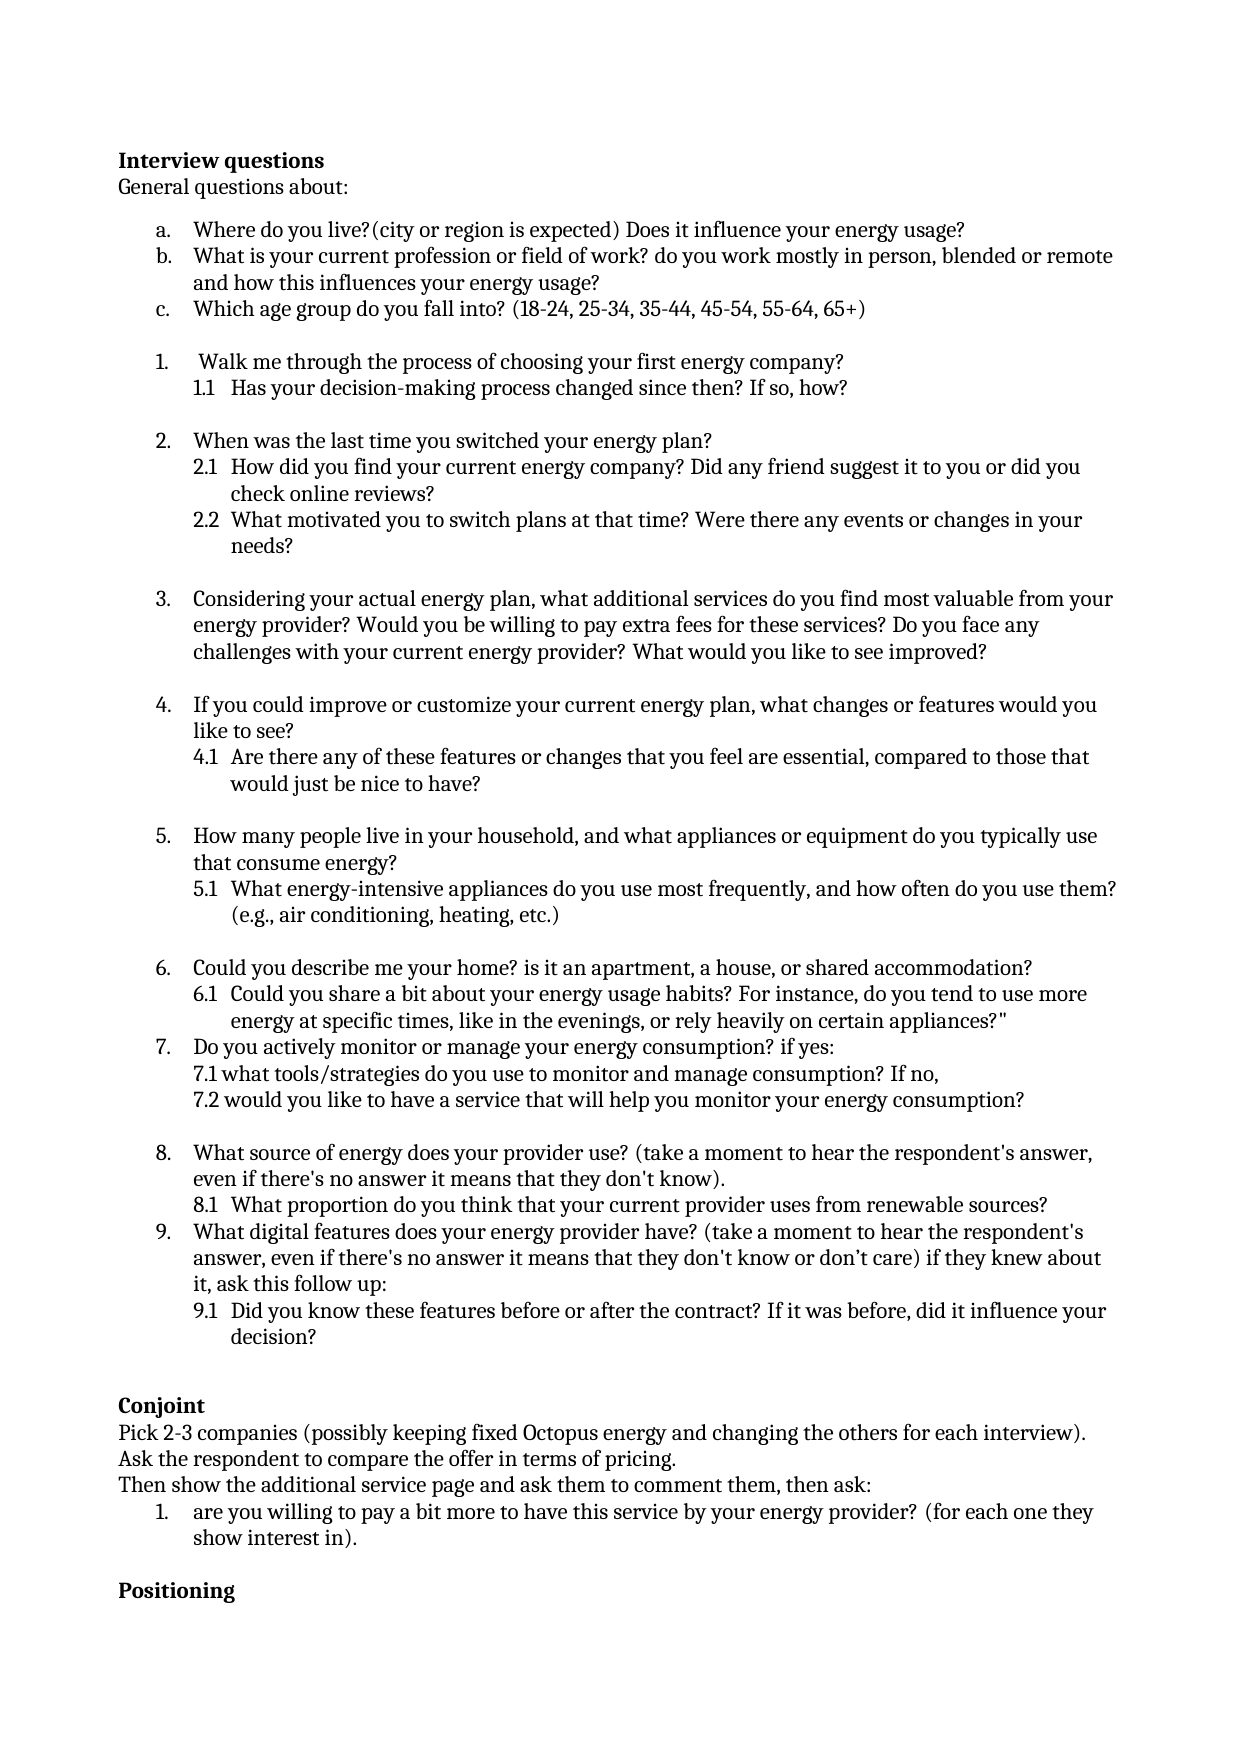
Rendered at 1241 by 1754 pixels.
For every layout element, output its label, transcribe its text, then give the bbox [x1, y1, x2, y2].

list Where do you live?(city or region is expected) Does it influence your energy usage? [156, 217, 1122, 243]
list Are there any of these features or changes that you feel are essential, compared to those that would just be nice to have? [193, 744, 1122, 797]
list How did you find your current energy company? Did any friend suggest it to you or did you check online reviews? [193, 454, 1122, 507]
list What energy-intensive appliances do you use most frequently, and how often do you use them? (e.g., air conditioning, heating, etc.) [193, 876, 1122, 928]
list What source of energy does your provider use? (take a moment to hear the respondent's answer, even if there's no answer it means that they don't know). [156, 1139, 1122, 1192]
list If you could improve or customize your current energy plan, what changes or features would you like to see? [156, 691, 1122, 744]
list How many people live in your household, and what appliances or equipment do you typically use that consume energy? [156, 823, 1122, 876]
list are you willing to pay a bit more to have this service by your energy provider? (for each one they show interest in). [156, 1499, 1122, 1551]
text Conjoint [118, 1393, 1122, 1419]
list Could you describe me your home? is it an apartment, a house, or shared accommodation? [156, 955, 1122, 981]
list When was the last time you switched your energy plan? [156, 428, 1122, 454]
list 7.2 would you like to have a service that will help you monitor your energy consumption? [193, 1087, 1122, 1113]
list Walk me through the process of choosing your first energy company? [156, 349, 1122, 375]
list What motivated you to switch plans at that time? Were there any events or changes in your needs? [193, 507, 1122, 559]
text General questions about: [118, 174, 1122, 200]
list Which age group do you fall into? (18-24, 25-34, 35-44, 45-54, 55-64, 65+) [156, 296, 1122, 322]
list What proportion do you think that your current provider uses from renewable sources? [193, 1192, 1122, 1218]
text Positioning [118, 1578, 1122, 1604]
list Did you know these features before or after the contract? If it was before, did it influence your decision? [193, 1297, 1122, 1350]
text Pick 2-3 companies (possibly keeping fixed Octopus energy and changing the others for each interview). Ask the respondent to compare the offer in terms of pricing. [118, 1419, 1122, 1472]
list What is your current profession or field of work? do you work mostly in person, blended or remote and how this influences your energy usage? [156, 243, 1122, 296]
list Considering your actual energy plan, what additional services do you find most valuable from your energy provider? Would you be willing to pay extra fees for these services? Do you face any challenges with your current energy provider? What would you like to see improved? [156, 586, 1122, 665]
list Do you actively monitor or manage your energy consumption? if yes: [156, 1034, 1122, 1060]
list 7.1 what tools/strategies do you use to monitor and manage consumption? If no, [193, 1060, 1122, 1087]
list Has your decision-making process changed since then? If so, how? [193, 375, 1122, 401]
text Then show the additional service page and ask them to comment them, then ask: [118, 1472, 1122, 1499]
list Could you share a bit about your energy usage habits? For instance, do you tend to use more energy at specific times, like in the evenings, or rely heavily on certain appliances?" [193, 981, 1122, 1034]
text Interview questions [118, 148, 1122, 174]
list What digital features does your energy provider have? (take a moment to hear the respondent's answer, even if there's no answer it means that they don't know or don’t care) if they knew about it, ask this follow up: [156, 1218, 1122, 1297]
